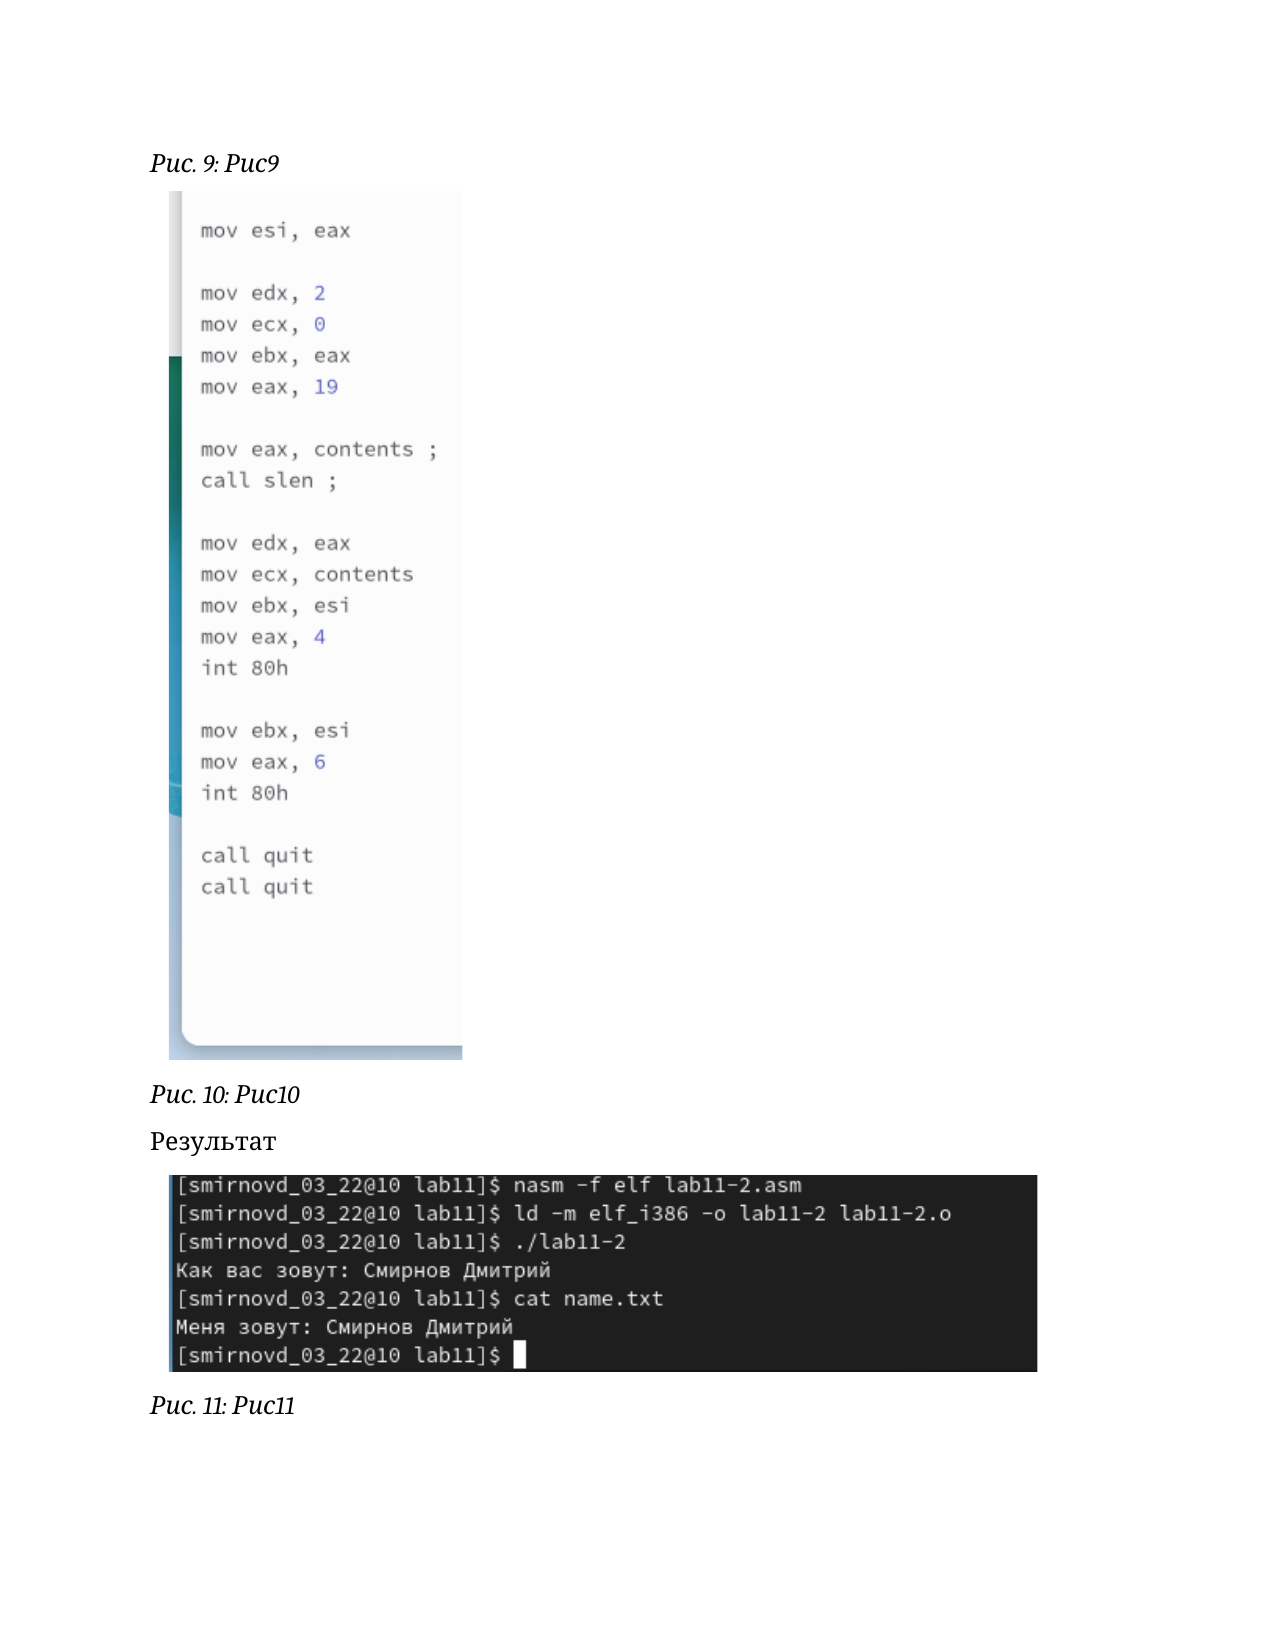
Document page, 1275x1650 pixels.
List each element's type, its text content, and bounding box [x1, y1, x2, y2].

picture [168, 191, 463, 1060]
picture [168, 1175, 1038, 1372]
text Рис. 11: Рис11 [150, 1392, 1125, 1421]
text Рис. 10: Рис10 [150, 1081, 1125, 1109]
text Результат [150, 1128, 1125, 1157]
text Рис. 9: Рис9 [150, 150, 1125, 179]
